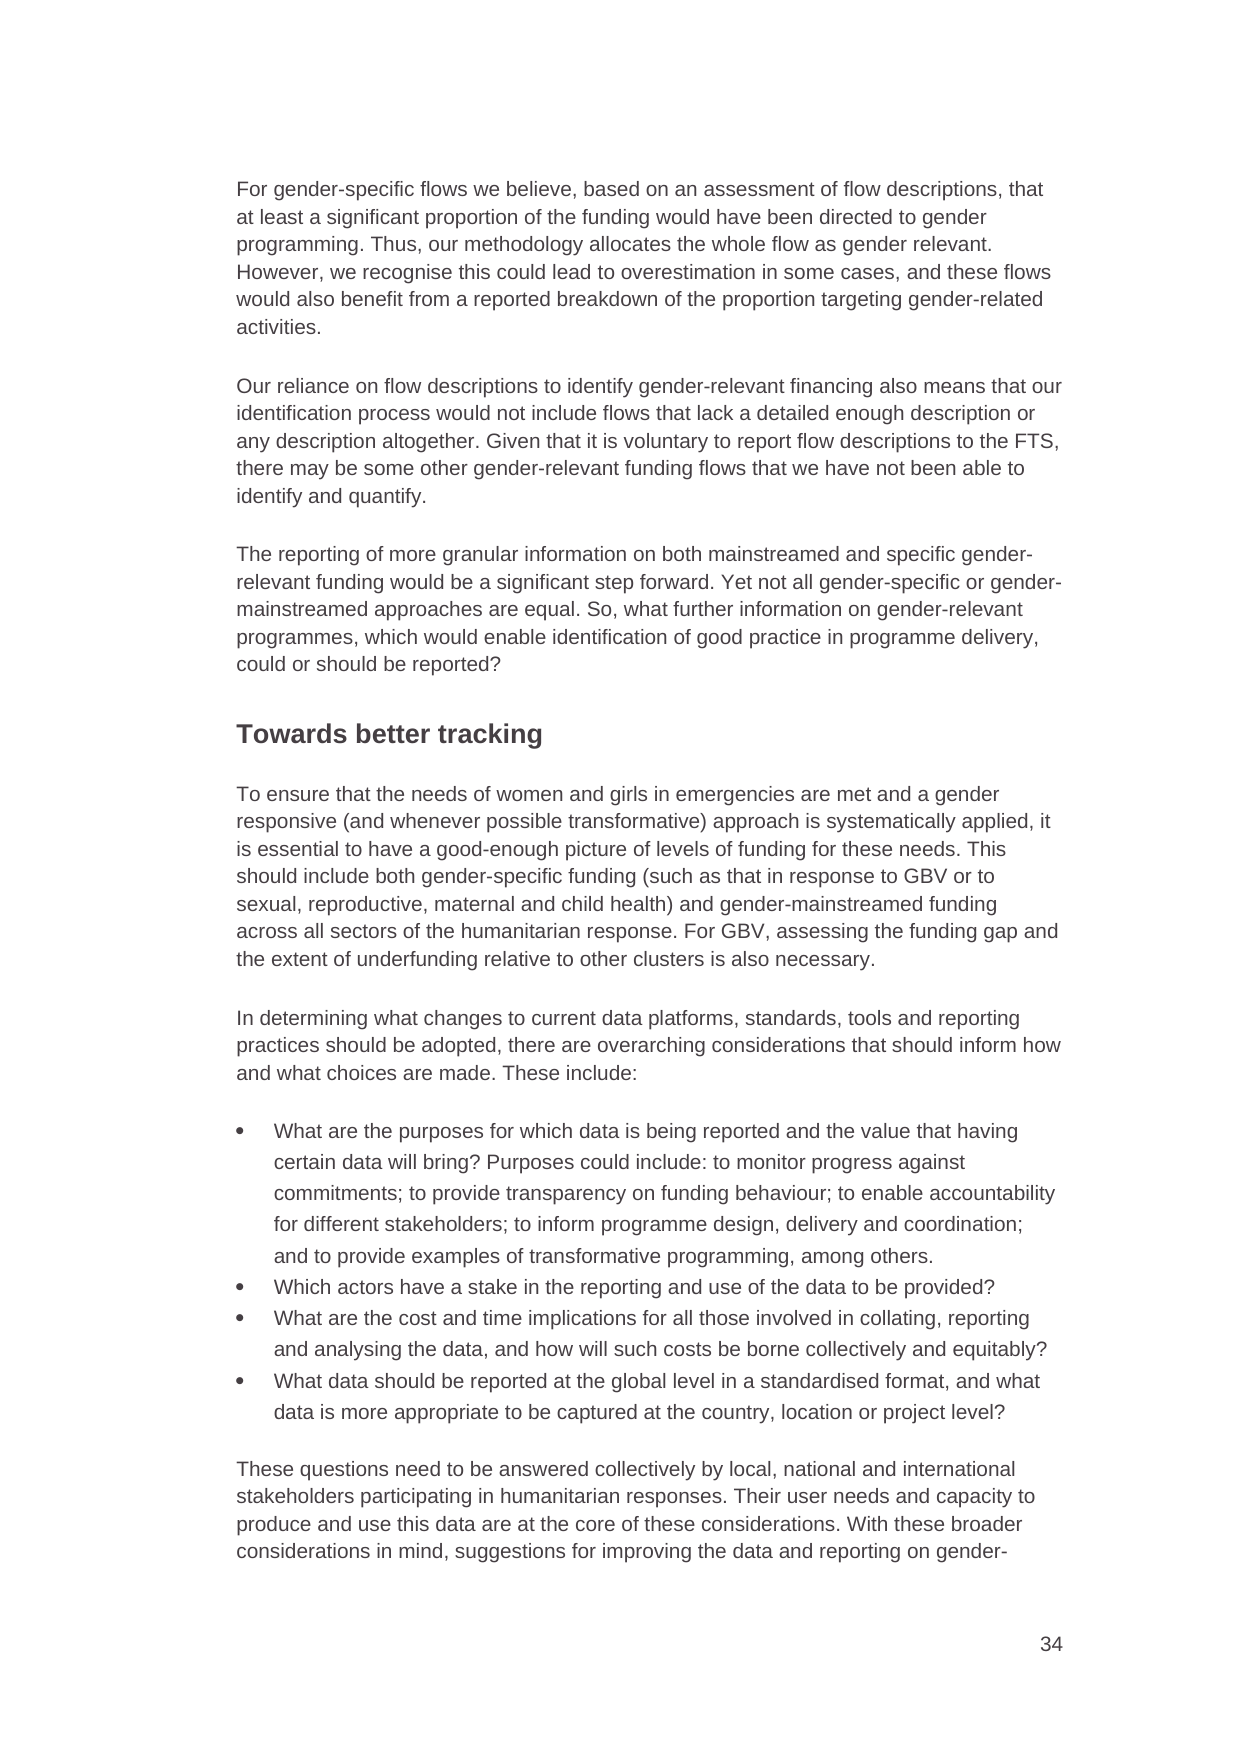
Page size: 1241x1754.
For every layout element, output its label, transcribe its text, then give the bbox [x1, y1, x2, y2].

text To ensure that the needs of women and girls in emergencies are met and a gender responsive (and whenever possible transformative) approach is systematically applied, it is essential to have a good-enough picture of levels of funding for these needs. This should include both gender-specific funding (such as that in response to GBV or to sexual, reproductive, maternal and child health) and gender-mainstreamed funding across all sectors of the humanitarian response. For GBV, assessing the funding gap and the extent of underfunding relative to other clusters is also necessary. [236, 782, 1063, 971]
text For gender-specific flows we believe, based on an assessment of flow descriptions, that at least a significant proportion of the funding would have been directed to gender programming. Thus, our methodology allocates the whole flow as gender relevant. However, we recognise this could lead to overestimation in some cases, and these flows would also benefit from a reported breakdown of the proportion targeting gender-related activities. [236, 177, 1063, 339]
list What are the cost and time implications for all those involved in collating, reporting and analysing the data, and how will such costs be borne collectively and equitably? [236, 1301, 1063, 1363]
subtitle Towards better tracking [236, 715, 1063, 751]
text The reporting of more granular information on both mainstreamed and specific gender-relevant funding would be a significant step forward. Yet not all gender-specific or gender-mainstreamed approaches are equal. So, what further information on gender-relevant programmes, which would enable identification of good practice in programme delivery, could or should be reported? [236, 542, 1063, 676]
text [236, 1457, 1063, 1563]
text In determining what changes to current data platforms, standards, tools and reporting practices should be adopted, there are overarching considerations that should inform how and what choices are made. These include: [236, 1006, 1063, 1084]
list What data should be reported at the global level in a standardised format, and what data is more appropriate to be captured at the country, location or project level? [236, 1363, 1063, 1426]
list What are the purposes for which data is being reported and the value that having certain data will bring? Purposes could include: to monitor progress against commitments; to provide transparency on funding behaviour; to enable accountability for different stakeholders; to inform programme design, delivery and coordination; and to provide examples of transformative programming, among others. [236, 1113, 1063, 1269]
list Which actors have a stake in the reporting and use of the data to be provided? [236, 1269, 1063, 1301]
text Our reliance on flow descriptions to identify gender-relevant financing also means that our identification process would not include flows that lack a detailed enough description or any description altogether. Given that it is voluntary to report flow descriptions to the FTS, there may be some other gender-relevant funding flows that we have not been able to identify and quantify. [236, 373, 1063, 507]
